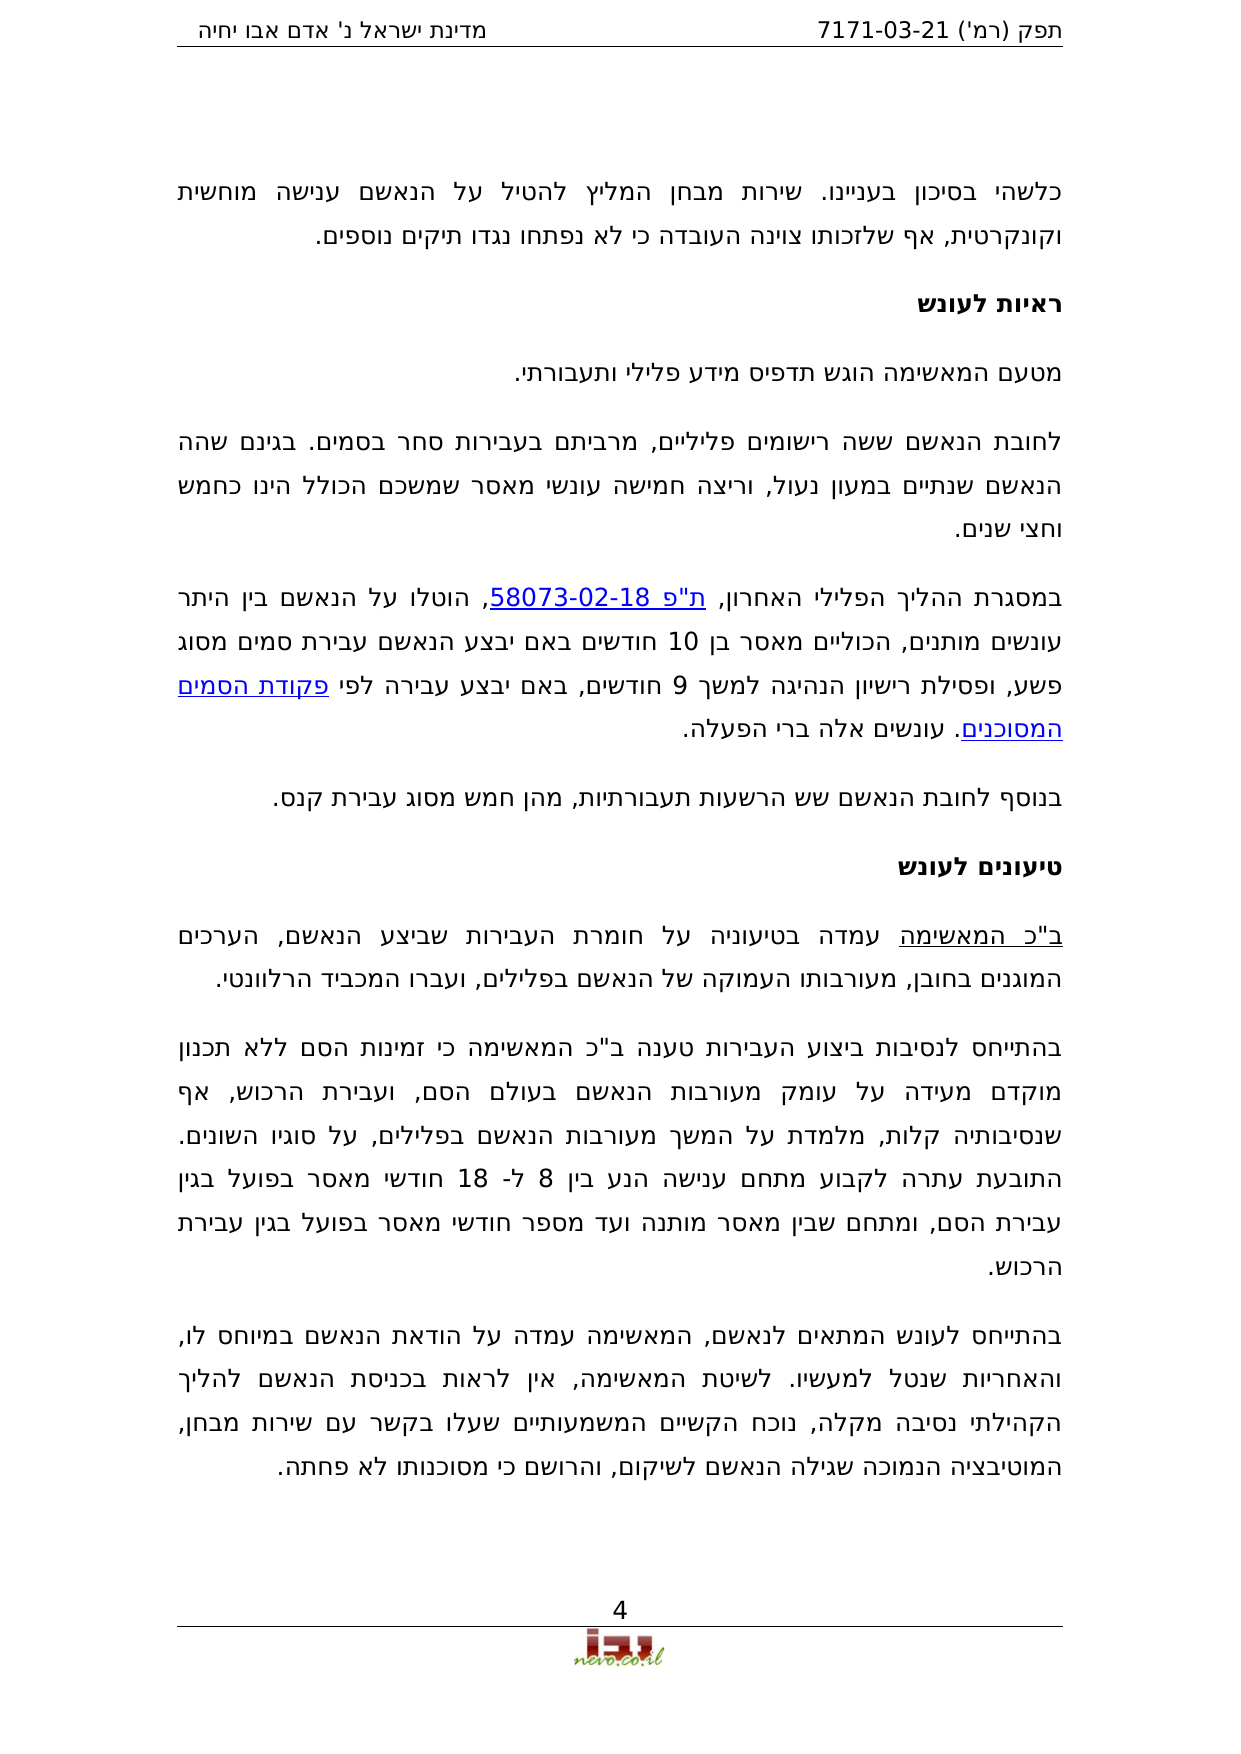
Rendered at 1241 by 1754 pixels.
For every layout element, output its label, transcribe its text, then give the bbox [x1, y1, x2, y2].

text במסגרת ההליך הפלילי האחרון, ת"פ 58073-02-18, הוטלו על הנאשם בין היתר עונשים מותנים, הכוליים מאסר בן 10 חודשים באם יבצע הנאשם עבירת סמים מסוג פשע, ופסילת רישיון הנהיגה למשך 9 חודשים, באם יבצע עבירה לפי פקודת הסמים המסוכנים. עונשים אלה ברי הפעלה. [177, 583, 1063, 744]
text ב"כ המאשימה עמדה בטיעוניה על חומרת העבירות שביצע הנאשם, הערכים המוגנים בחובן, מעורבותו העמוקה של הנאשם בפלילים, ועברו המכביד הרלוונטי. [177, 921, 1063, 994]
picture [574, 1628, 666, 1667]
text בהתייחס לעונש המתאים לנאשם, המאשימה עמדה על הודאת הנאשם במיוחס לו, והאחריות שנטל למעשיו. לשיטת המאשימה, אין לראות בכניסת הנאשם להליך הקהילתי נסיבה מקלה, נוכח הקשיים המשמעותיים שעלו בקשר עם שירות מבחן, המוטיבציה הנמוכה שגילה הנאשם לשיקום, והרושם כי מסוכנותו לא פחתה. [177, 1321, 1063, 1481]
text בנוסף לחובת הנאשם שש הרשעות תעבורתיות, מהן חמש מסוג עבירת קנס. [177, 783, 1063, 813]
text בהתייחס לנסיבות ביצוע העבירות טענה ב"כ המאשימה כי זמינות הסם ללא תכנון מוקדם מעידה על עומק מעורבות הנאשם בעולם הסם, ועבירת הרכוש, אף שנסיבותיה קלות, מלמדת על המשך מעורבות הנאשם בפלילים, על סוגיו השונים. התובעת עתרה לקבוע מתחם ענישה הנע בין 8 ל- 18 חודשי מאסר בפועל בגין עבירת הסם, ומתחם שבין מאסר מותנה ועד מספר חודשי מאסר בפועל בגין עבירת הרכוש. [177, 1033, 1063, 1281]
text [177, 177, 1063, 250]
text ראיות לעונש [177, 290, 1063, 319]
text לחובת הנאשם ששה רישומים פליליים, מרביתם בעבירות סחר בסמים. בגינם שהה הנאשם שנתיים במעון נעול, וריצה חמישה עונשי מאסר שמשכם הכולל הינו כחמש וחצי שנים. [177, 427, 1063, 544]
text מטעם המאשימה הוגש תדפיס מידע פלילי ותעבורתי. [177, 358, 1063, 388]
text טיעונים לעונש [177, 852, 1063, 881]
